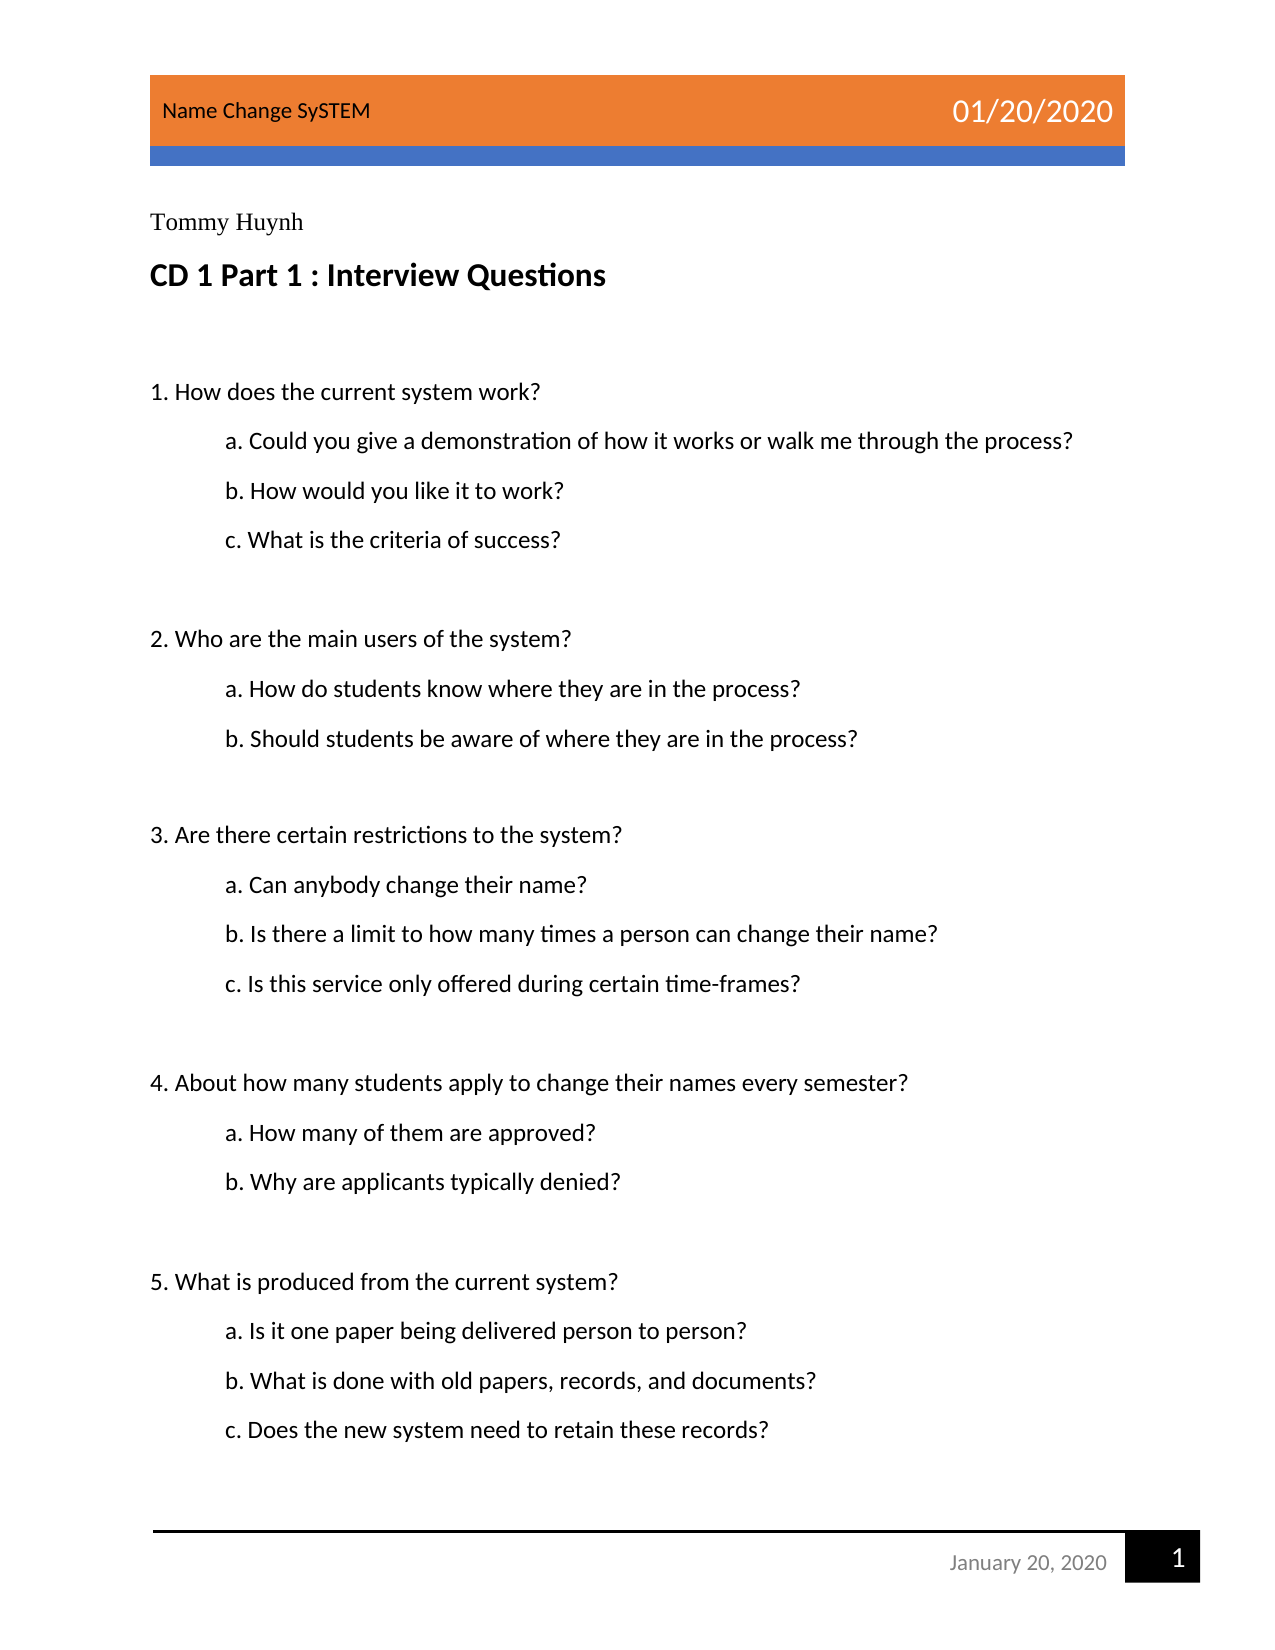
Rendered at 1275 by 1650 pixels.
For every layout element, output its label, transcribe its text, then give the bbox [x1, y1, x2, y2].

text a. Is it one paper being delivered person to person? [150, 1315, 1125, 1346]
text c. What is the criteria of success? [150, 524, 1125, 555]
text c. Does the new system need to retain these records? [150, 1414, 1125, 1445]
text 2. Who are the main users of the system? [150, 624, 1125, 654]
text 3. Are there certain restrictions to the system? [150, 819, 1125, 850]
text b. What is done with old papers, records, and documents? [150, 1365, 1125, 1395]
text 1. How does the current system work? [150, 376, 1125, 406]
text c. Is this service only offered during certain time-frames? [150, 968, 1125, 999]
text 5. What is produced from the current system? [150, 1266, 1125, 1296]
text b. Why are applicants typically denied? [150, 1167, 1125, 1197]
text b. Should students be aware of where they are in the process? [150, 723, 1125, 753]
text 4. About how many students apply to change their names every semester? [150, 1067, 1125, 1098]
text CD 1 Part 1 : Interview Questions [150, 254, 1125, 295]
text a. How many of them are approved? [150, 1117, 1125, 1147]
text b. Is there a limit to how many times a person can change their name? [150, 919, 1125, 949]
text b. How would you like it to work? [150, 475, 1125, 505]
text a. Can anybody change their name? [150, 869, 1125, 899]
text a. How do students know where they are in the process? [150, 673, 1125, 704]
text Tommy Huynh [150, 207, 1125, 236]
text a. Could you give a demonstration of how it works or walk me through the process? [150, 425, 1125, 456]
